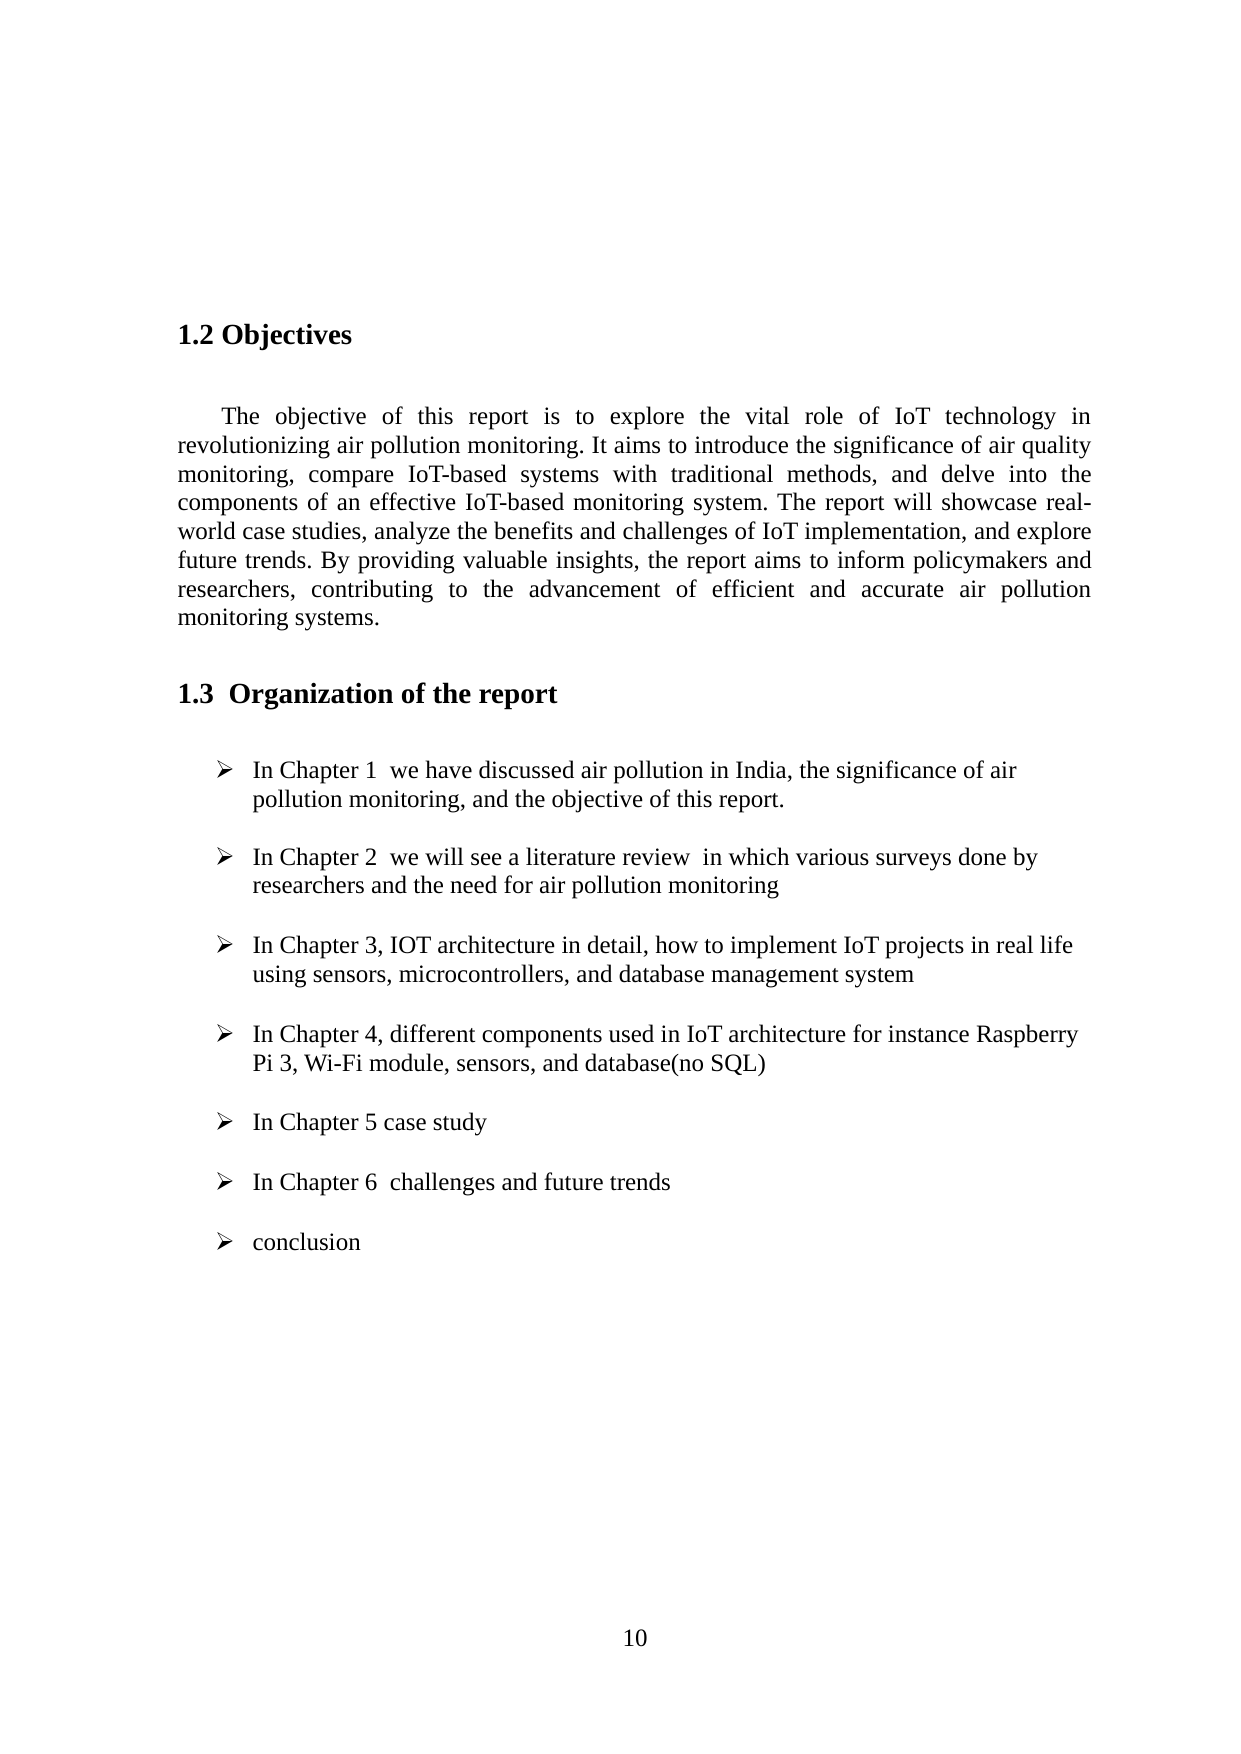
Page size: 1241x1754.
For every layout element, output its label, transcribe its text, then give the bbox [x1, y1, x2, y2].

list In Chapter 5 case study [215, 1107, 1092, 1136]
list In Chapter 6 challenges and future trends [215, 1167, 1092, 1196]
text 1.2 Objectives [177, 317, 1092, 351]
list conclusion [215, 1227, 1092, 1256]
list In Chapter 4, different components used in IoT architecture for instance Raspberry Pi 3, Wi-Fi module, sensors, and database(no SQL) [215, 1019, 1092, 1076]
list In Chapter 1 we have discussed air pollution in India, the significance of air pollution monitoring, and the objective of this report. [215, 756, 1092, 813]
list In Chapter 2 we will see a literature review in which various surveys done by researchers and the need for air pollution monitoring [215, 842, 1092, 899]
text The objective of this report is to explore the vital role of IoT technology in revolutionizing air pollution monitoring. It aims to introduce the significance of air quality monitoring, compare IoT-based systems with traditional methods, and delve into the components of an effective IoT-based monitoring system. The report will showcase real-world case studies, analyze the benefits and challenges of IoT implementation, and explore future trends. By providing valuable insights, the report aims to inform policymakers and researchers, contributing to the advancement of efficient and accurate air pollution monitoring systems. [177, 401, 1092, 631]
text 1.3 Organization of the report [177, 677, 1092, 710]
list In Chapter 3, IOT architecture in detail, how to implement IoT projects in real life using sensors, microcontrollers, and database management system [215, 930, 1092, 988]
